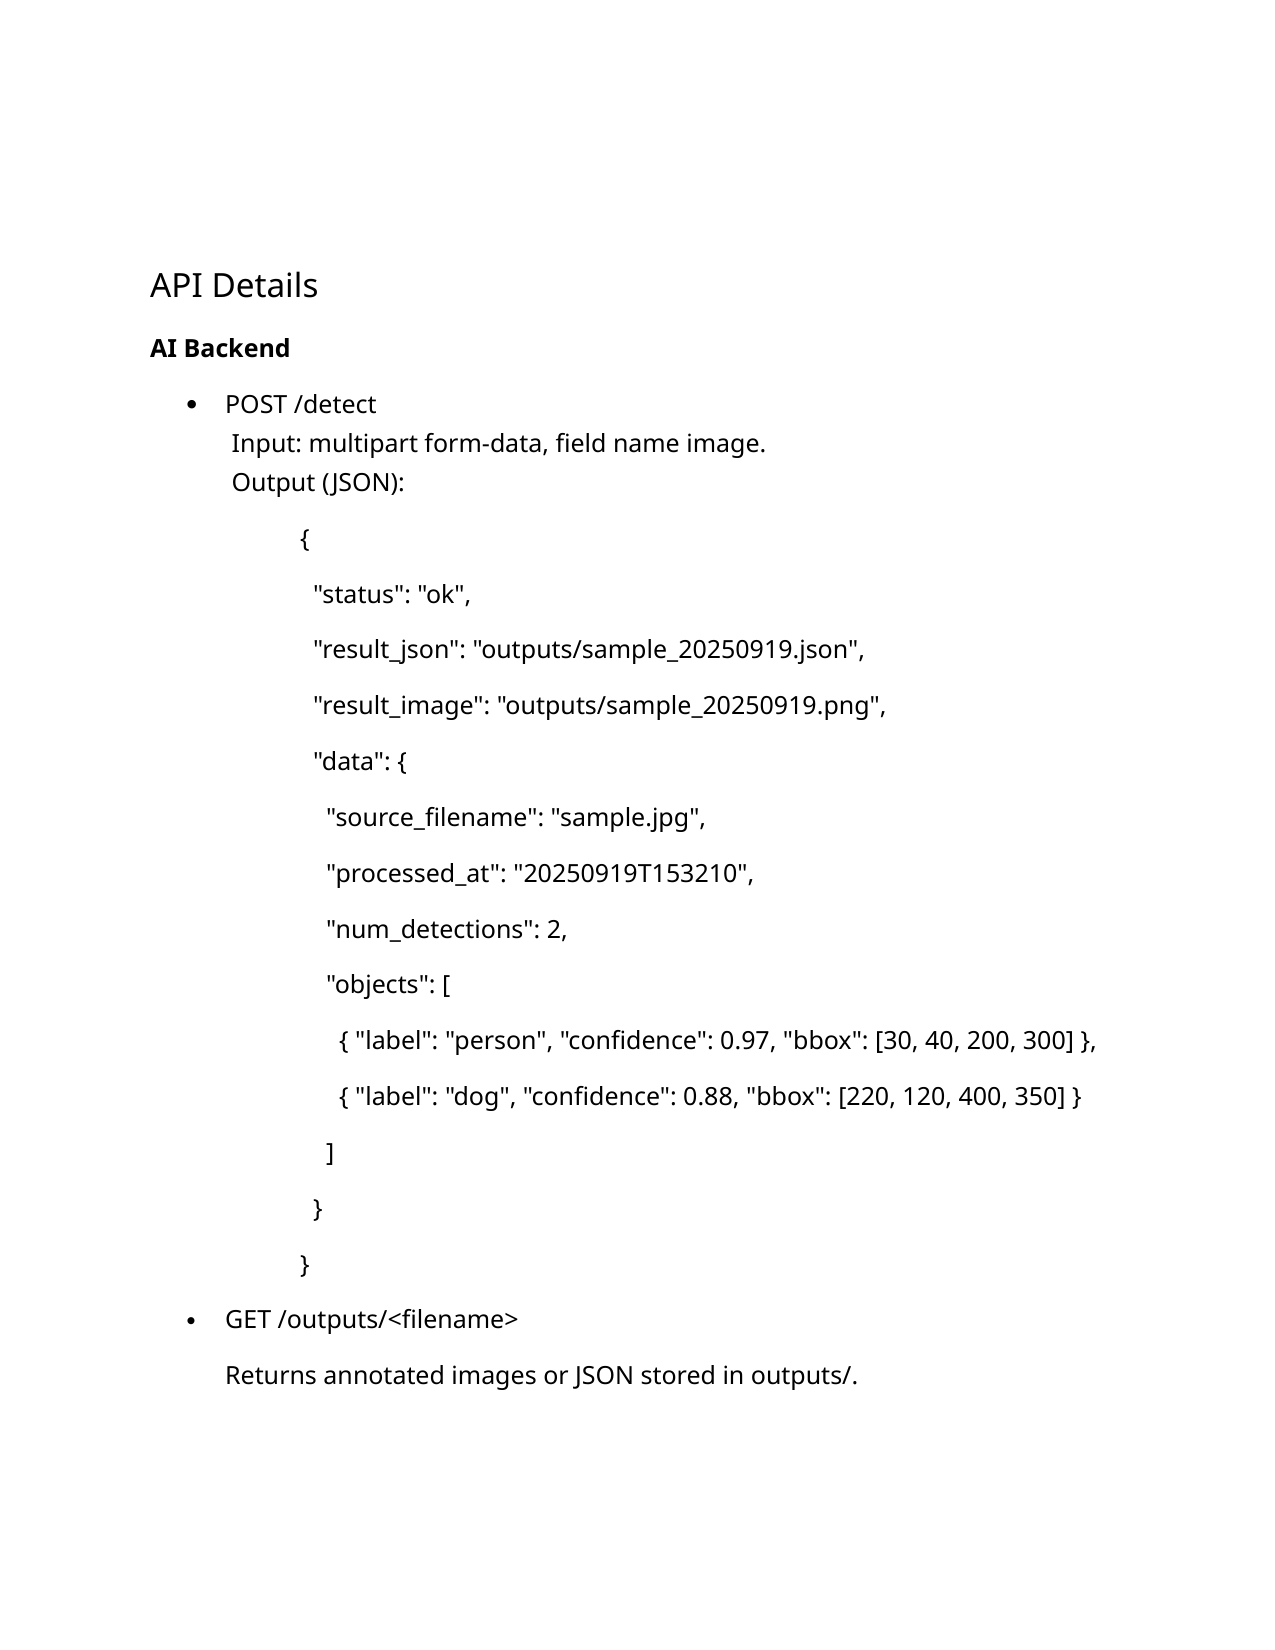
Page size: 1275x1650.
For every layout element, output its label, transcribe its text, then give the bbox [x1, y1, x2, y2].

text "data": { [300, 744, 1125, 778]
text "source_filename": "sample.jpg", [300, 800, 1125, 834]
text "num_detections": 2, [300, 911, 1125, 945]
text "status": "ok", [300, 576, 1125, 610]
text API Details [150, 262, 1125, 307]
text { "label": "person", "confidence": 0.97, "bbox": [30, 40, 200, 300] }, [300, 1023, 1125, 1057]
text "objects": [ [300, 967, 1125, 1001]
text "processed_at": "20250919T153210", [300, 856, 1125, 889]
text { [300, 521, 1125, 554]
text AI Backend [150, 331, 1125, 364]
text { "label": "dog", "confidence": 0.88, "bbox": [220, 120, 400, 350] } [300, 1079, 1125, 1113]
text } [300, 1246, 1125, 1280]
text "result_json": "outputs/sample_20250919.json", [300, 632, 1125, 666]
list Output (JSON): [225, 465, 1125, 499]
text Returns annotated images or JSON stored in outputs/. [225, 1358, 1125, 1392]
list Input: multipart form-data, field name image. [225, 426, 1125, 459]
list POST /detect [187, 386, 1125, 420]
text "result_image": "outputs/sample_20250919.png", [300, 688, 1125, 722]
text } [300, 1191, 1125, 1224]
list GET /outputs/<filename> [187, 1302, 1125, 1336]
text ] [300, 1135, 1125, 1169]
